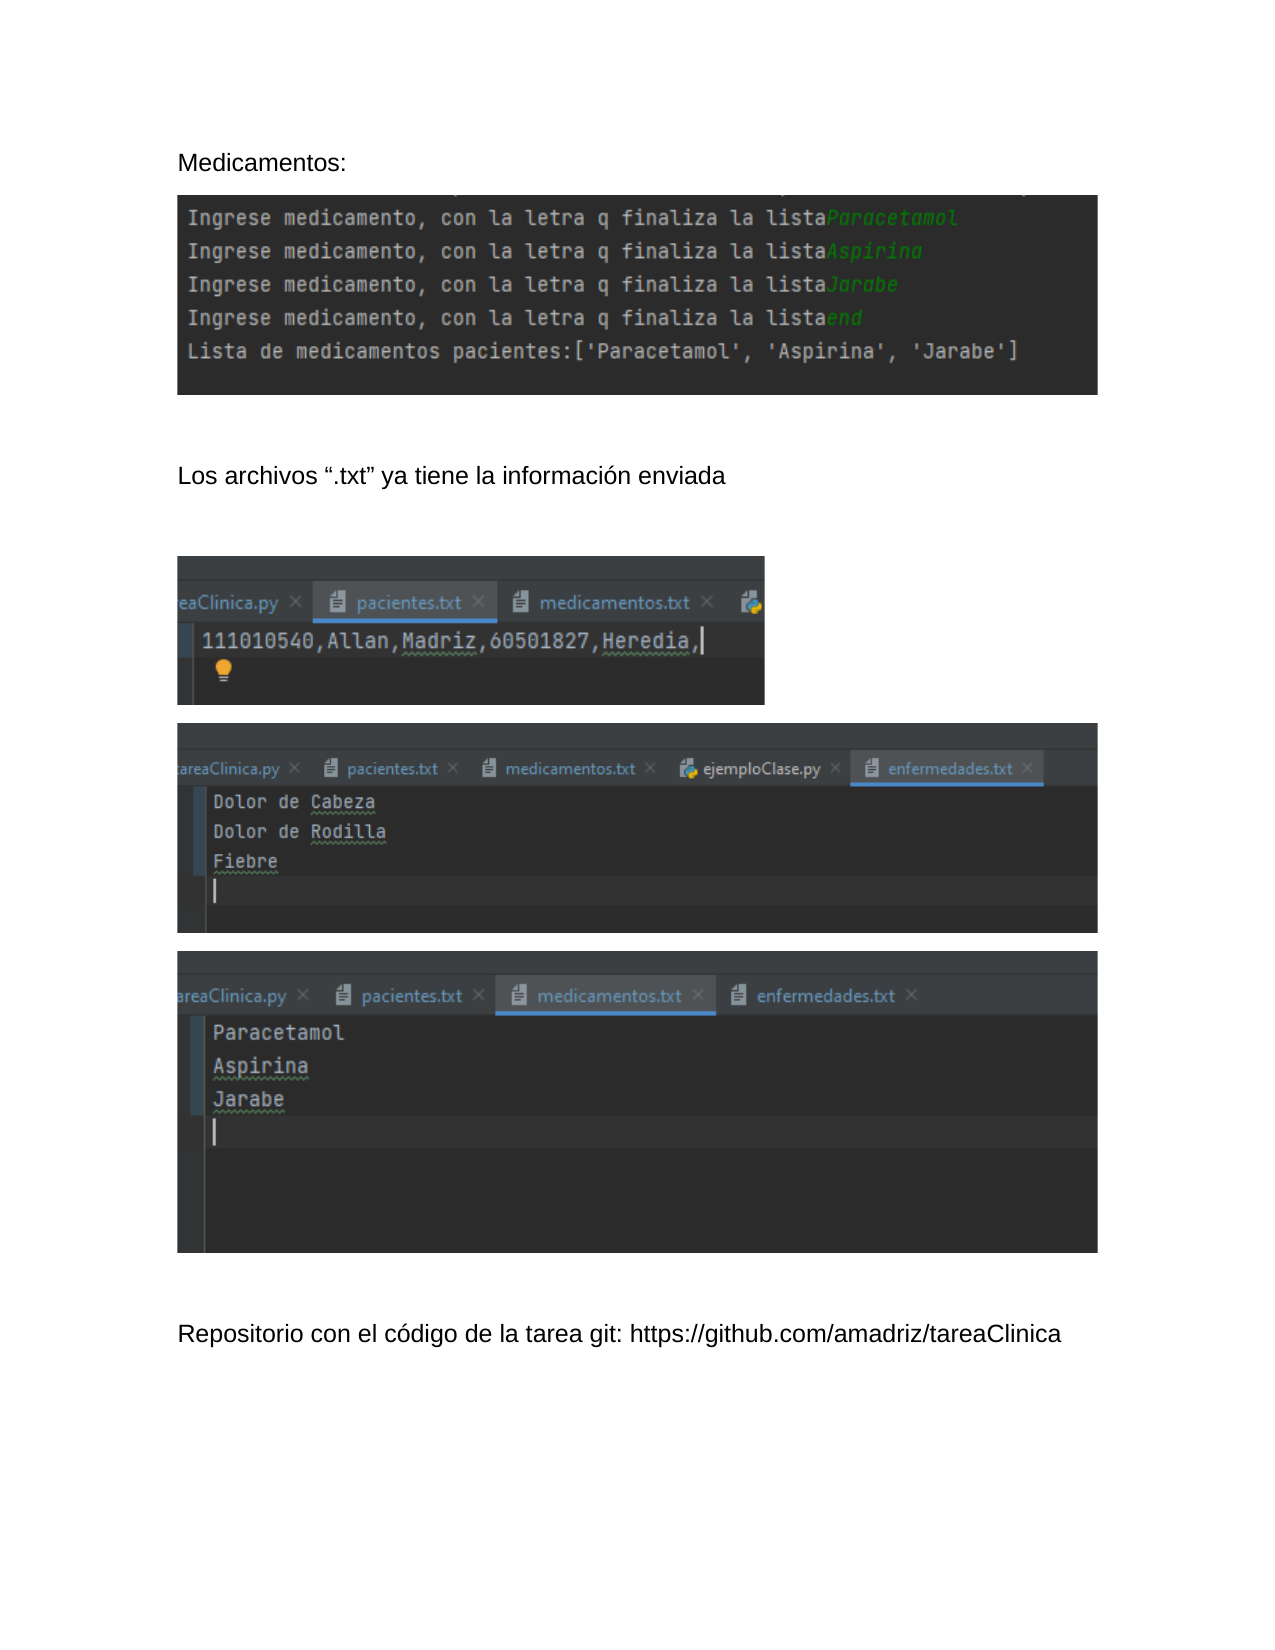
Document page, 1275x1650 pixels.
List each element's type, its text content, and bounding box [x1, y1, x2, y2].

picture [177, 723, 1098, 933]
picture [177, 195, 1098, 395]
picture [177, 556, 765, 705]
text Repositorio con el código de la tarea git: https://github.com/amadriz/tareaClinica [177, 1319, 1098, 1348]
picture [177, 951, 1098, 1253]
text Los archivos “.txt” ya tiene la información enviada [177, 461, 1098, 489]
text Medicamentos: [177, 148, 1098, 176]
